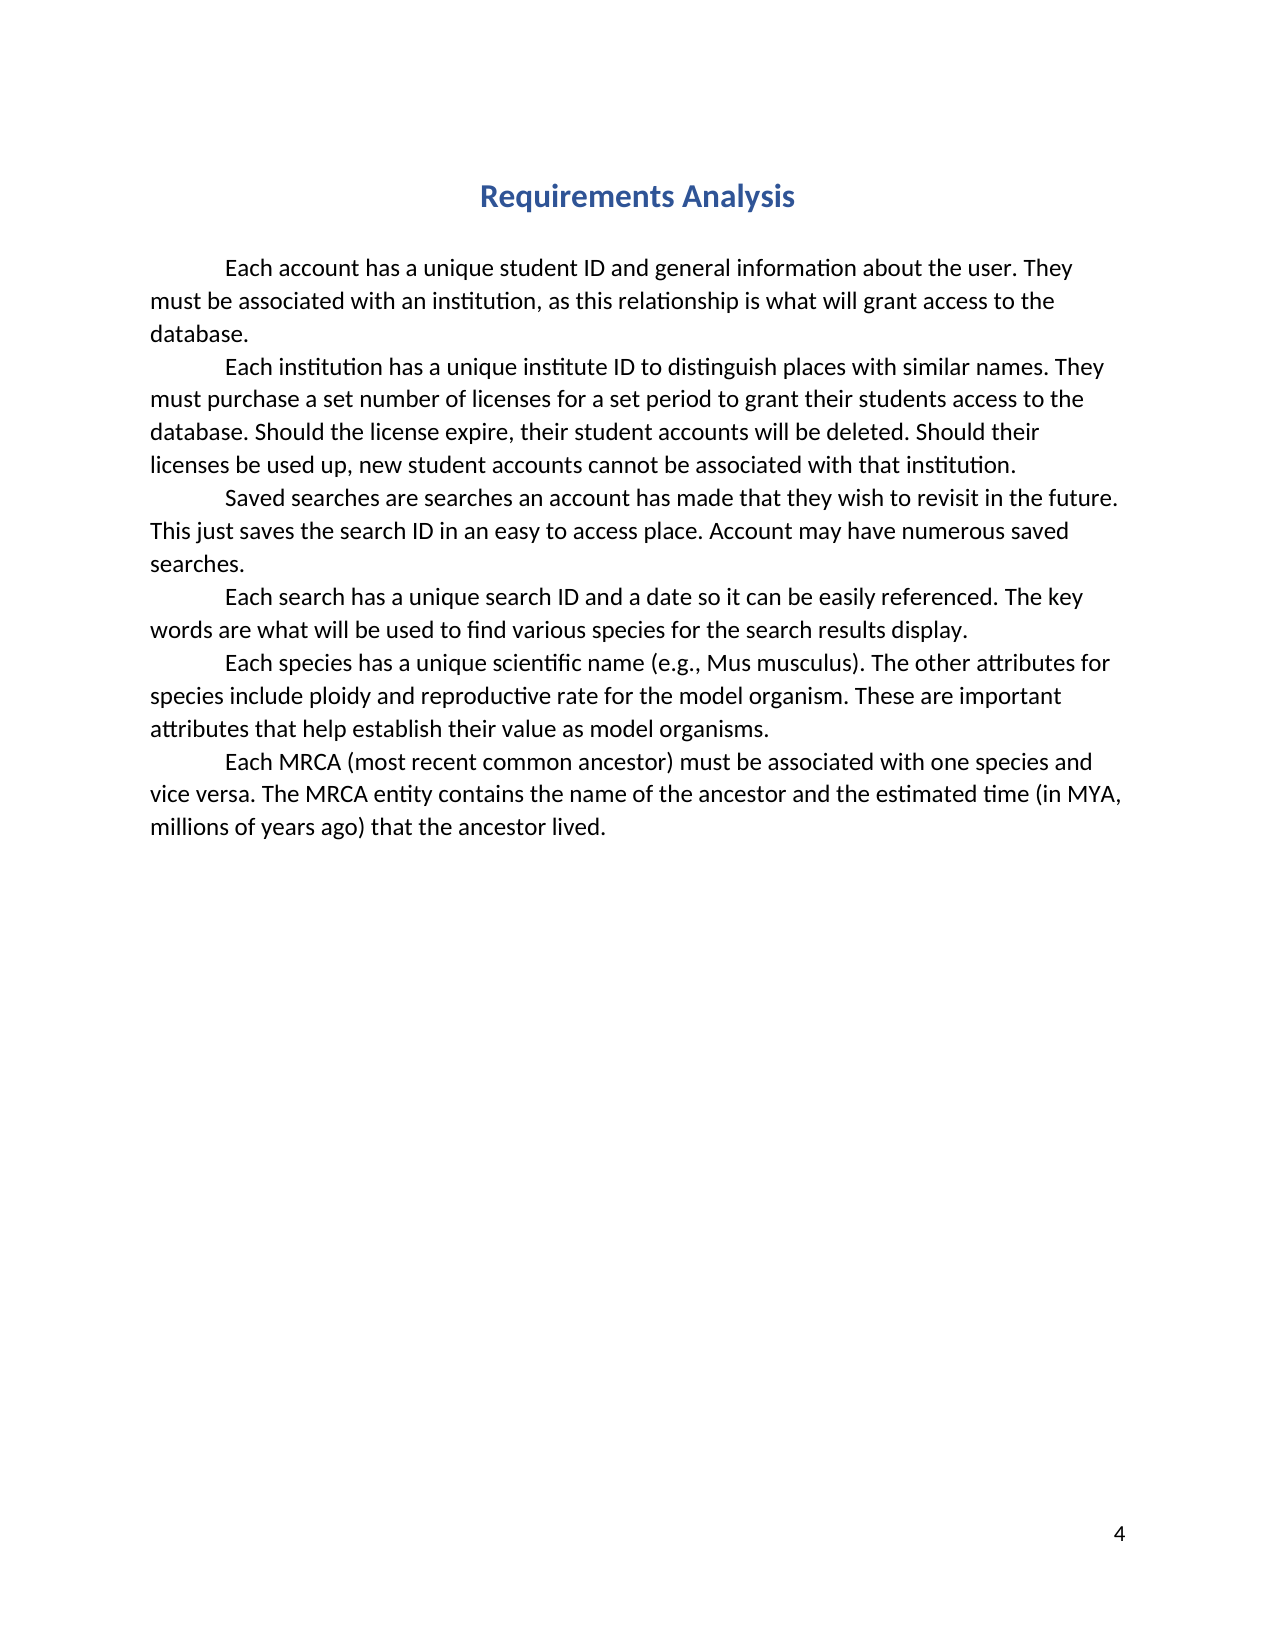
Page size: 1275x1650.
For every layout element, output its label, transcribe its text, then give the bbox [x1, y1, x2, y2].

text Each MRCA (most recent common ancestor) must be associated with one species and vice versa. The MRCA entity contains the name of the ancestor and the estimated time (in MYA, millions of years ago) that the ancestor lived. [150, 746, 1125, 842]
text Saved searches are searches an account has made that they wish to revisit in the future. This just saves the search ID in an easy to access place. Account may have numerous saved searches. [150, 482, 1125, 579]
text Each institution has a unique institute ID to distinguish places with similar names. They must purchase a set number of licenses for a set period to grant their students access to the database. Should the license expire, their student accounts will be deleted. Should their licenses be used up, new student accounts cannot be associated with that institution. [150, 351, 1125, 480]
text Each species has a unique scientific name (e.g., Mus musculus). The other attributes for species include ploidy and reproductive rate for the model organism. These are important attributes that help establish their value as model organisms. [150, 647, 1125, 743]
text Each search has a unique search ID and a date so it can be easily referenced. The key words are what will be used to find various species for the search results display. [150, 581, 1125, 644]
text Each account has a unique student ID and general information about the user. They must be associated with an institution, as this relationship is what will grant access to the database. [150, 252, 1125, 348]
subtitle Requirements Analysis [150, 175, 1125, 216]
